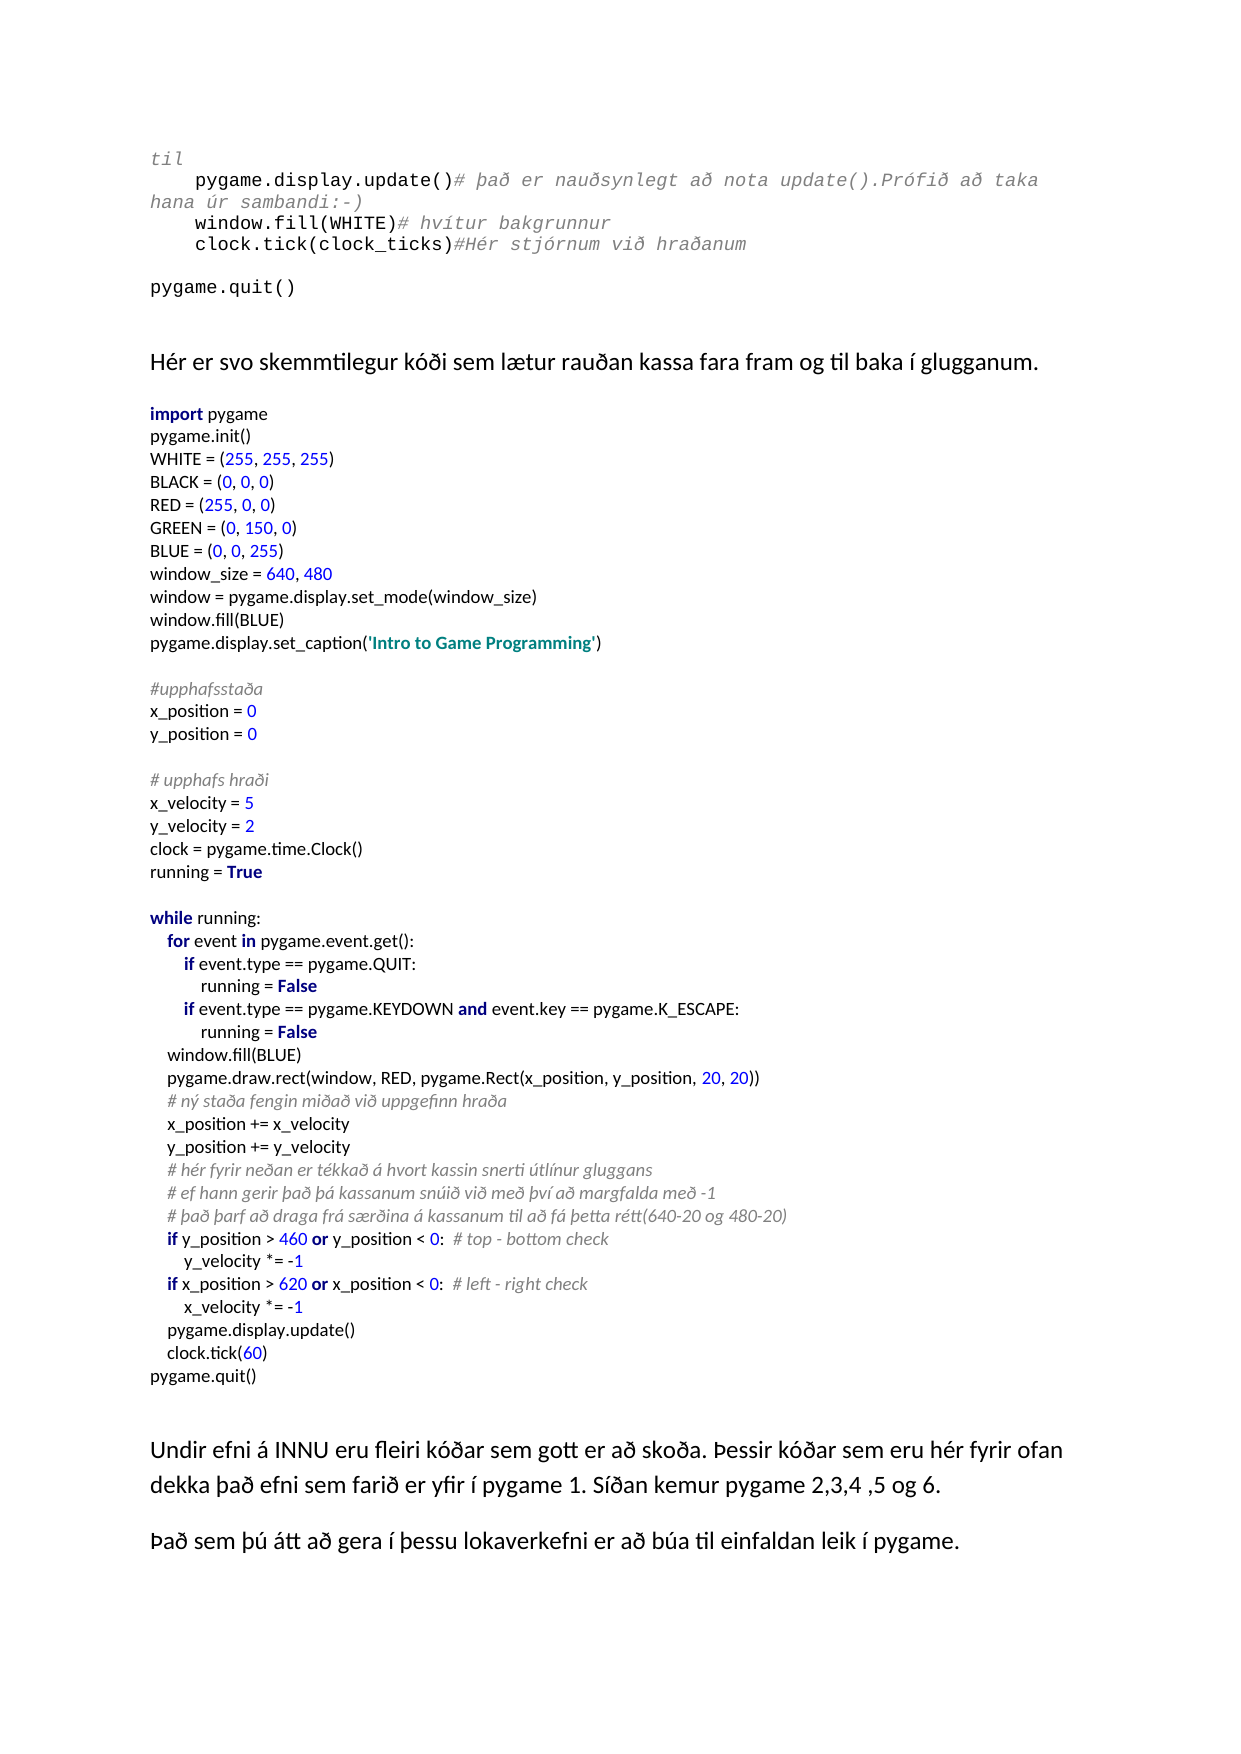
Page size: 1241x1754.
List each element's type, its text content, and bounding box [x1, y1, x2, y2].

text Undir efni á INNU eru fleiri kóðar sem gott er að skoða. Þessir kóðar sem eru hér fyrir ofan dekka það efni sem farið er yfir í pygame 1. Síðan kemur pygame 2,3,4 ,5 og 6. [150, 1434, 1090, 1500]
text import pygame pygame.init() WHITE = (255, 255, 255) BLACK = (0, 0, 0) RED = (255, 0, 0) GREEN = (0, 150, 0) BLUE = (0, 0, 255) window_size = 640, 480 window = pygame.display.set_mode(window_size) window.fill(BLUE) pygame.display.set_caption('Intro to Game Programming') #upphafsstaða x_position = 0 y_position = 0 # upphafs hraði x_velocity = 5 y_velocity = 2 clock = pygame.time.Clock() running = True while running: for event in pygame.event.get(): if event.type == pygame.QUIT: running = False if event.type == pygame.KEYDOWN and event.key == pygame.K_ESCAPE: running = False window.fill(BLUE) pygame.draw.rect(window, RED, pygame.Rect(x_position, y_position, 20, 20)) # ný staða fengin miðað við uppgefinn hraða x_position += x_velocity y_position += y_velocity # hér fyrir neðan er tékkað á hvort kassin snerti útlínur gluggans # ef hann gerir það þá kassanum snúið við með því að margfalda með -1 # það þarf að draga frá særðina á kassanum til að fá þetta rétt(640-20 og 480-20) if y_position > 460 or y_position < 0: # top - bottom check y_velocity *= -1 if x_position > 620 or x_position < 0: # left - right check x_velocity *= -1 pygame.display.update() clock.tick(60) pygame.quit() [150, 402, 1090, 1387]
text Það sem þú átt að gera í þessu lokaverkefni er að búa til einfaldan leik í pygame. [150, 1525, 1090, 1556]
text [150, 150, 1090, 299]
text Hér er svo skemmtilegur kóði sem lætur rauðan kassa fara fram og til baka í glugganum. [150, 346, 1090, 376]
